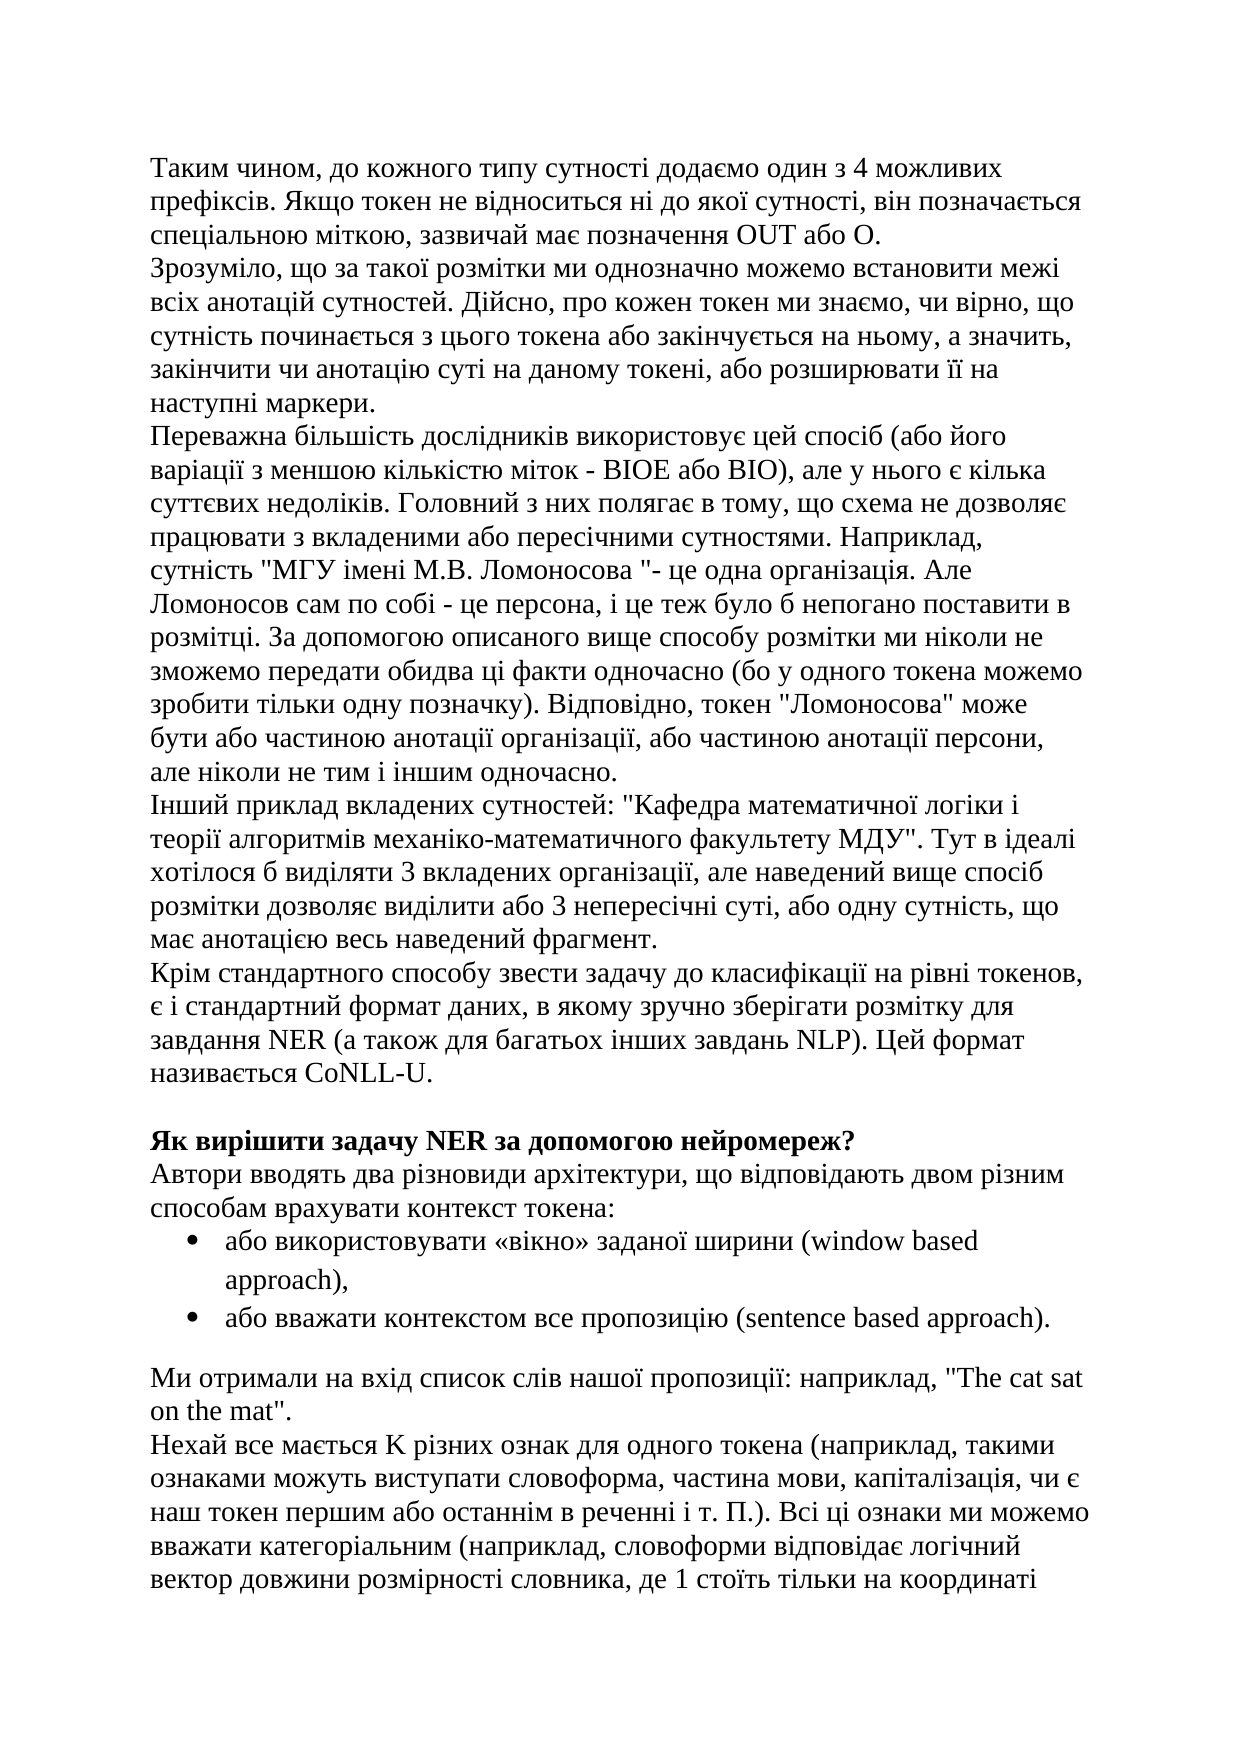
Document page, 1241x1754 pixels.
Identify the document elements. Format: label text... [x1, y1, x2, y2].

text Крім стандартного способу звести задачу до класифікації на рівні токенов, є і стандартний формат даних, в якому зручно зберігати розмітку для завдання NER (а також для багатьох інших завдань NLP). Цей формат називається CoNLL-U. [150, 955, 1090, 1089]
text Таким чином, до кожного типу сутності додаємо один з 4 можливих префіксів. Якщо токен не відноситься ні до якої сутності, він позначається спеціальною міткою, зазвичай має позначення OUT або O. [150, 150, 1090, 251]
text Ми отримали на вхід список слів нашої пропозиції: наприклад, "The cat sat on the mat". [150, 1360, 1090, 1427]
text Зрозуміло, що за такої розмітки ми однозначно можемо встановити межі всіх анотацій сутностей. Дійсно, про кожен токен ми знаємо, чи вірно, що сутність починається з цього токена або закінчується на ньому, а значить, закінчити чи анотацію суті на даному токені, або розширювати її на наступні маркери. [150, 251, 1090, 418]
list або використовувати «вікно» заданої ширини (window based approach), [187, 1223, 1090, 1296]
list або вважати контекстом все пропозицію (sentence based approach). [187, 1301, 1090, 1334]
text Автори вводять два різновиди архітектури, що відповідають двом різним способам врахувати контекст токена: [150, 1156, 1090, 1223]
text Інший приклад вкладених сутностей: "Кафедра математичної логіки і теорії алгоритмів механіко-математичного факультету МДУ". Тут в ідеалі хотілося б виділяти 3 вкладених організації, але наведений вище спосіб розмітки дозволяє виділити або 3 непересічні суті, або одну сутність, що має анотацією весь наведений фрагмент. [150, 787, 1090, 955]
text Переважна більшість дослідників використовує цей спосіб (або його варіації з меншою кількістю міток - BIOE або BIO), але у нього є кілька суттєвих недоліків. Головний з них полягає в тому, що схема не дозволяє працювати з вкладеними або пересічними сутностями. Наприклад, сутність "МГУ імені М.В. Ломоносова "- це одна організація. Але Ломоносов сам по собі - це персона, і це теж було б непогано поставити в розмітці. За допомогою описаного вище способу розмітки ми ніколи не зможемо передати обидва ці факти одночасно (бо у одного токена можемо зробити тільки одну позначку). Відповідно, токен "Ломоносова" може бути або частиною анотації організації, або частиною анотації персони, але ніколи не тим і іншим одночасно. [150, 418, 1090, 787]
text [150, 1427, 1090, 1595]
text Як вирішити задачу NER за допомогою нейромереж? [150, 1123, 1090, 1156]
